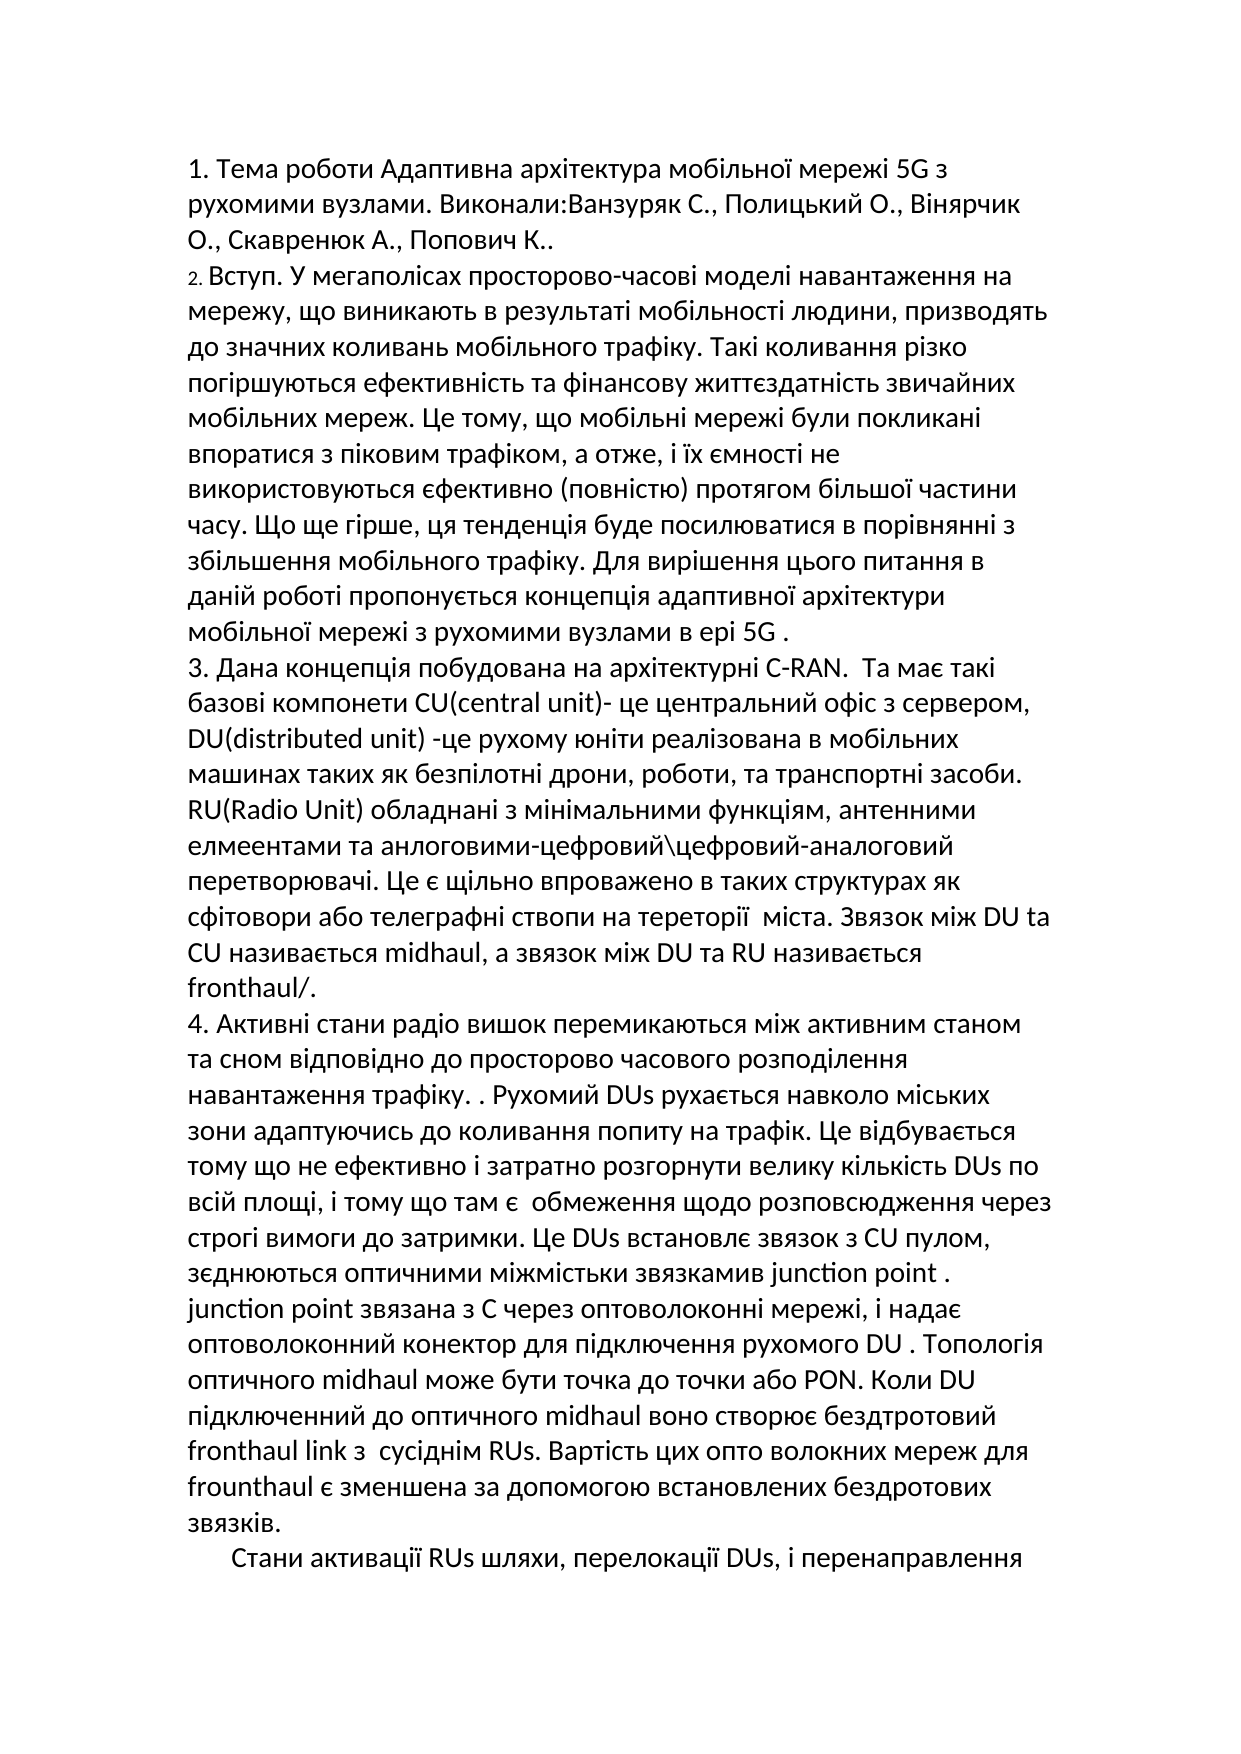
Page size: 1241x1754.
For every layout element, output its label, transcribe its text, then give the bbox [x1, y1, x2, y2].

list Вступ. У мегаполісах просторово-часові моделі навантаження на мережу, що виникають в результаті мобільності людини, призводять до значних коливань мобільного трафіку. Такі коливання різко погіршуються ефективність та фінансову життєздатність звичайних мобільних мереж. Це тому, що мобільні мережі були покликані впоратися з піковим трафіком, а отже, і їх ємності не використовуються єфективно (повністю) протягом більшої частини часу. Що ще гірше, ця тенденція буде посилюватися в порівнянні з збільшення мобільного трафіку. Для вирішення цього питання в даній роботі пропонується концепція адаптивної архітектури мобільної мережі з рухомими вузлами в ері 5G . [187, 257, 1053, 649]
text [187, 1539, 1053, 1575]
list Активні стани радіо вишок перемикаються між активним станом та сном відповідно до просторово часового розподілення навантаження трафіку. . Рухомий DUs рухається навколо міських зони адаптуючись до коливання попиту на трафік. Це відбувається тому що не ефективно і затратно розгорнути велику кількість DUs по всій площі, і тому що там є обмеження щодо розповсюдження через строгі вимоги до затримки. Це DUs встановлє звязок з CU пулом, зєднюються оптичними міжмістьки звязкамив junction point . junction point звязана з C через оптоволоконні мережі, і надає оптоволоконний конектор для підключення рухомого DU . Топологія оптичного midhaul може бути точка до точки або PON. Коли DU підключенний до оптичного midhaul воно створює бездтротовий fronthaul link з сусіднім RUs. Вартість цих опто волокних мереж для frounthaul є зменшена за допомогою встановлених бездротових звязків. [187, 1005, 1053, 1539]
list Тема роботи Адаптивна архітектура мобільної мережі 5G з рухомими вузлами. Виконали:Ванзуряк С., Полицький О., Вінярчик О., Скавренюк А., Попович К.. [187, 150, 1053, 257]
list Дана концепція побудована на архітектурні C-RAN. Та має такі базові компонети CU(central unit)- це центральний офіс з сервером, DU(distributed unit) -це рухому юніти реалізована в мобільних машинах таких як безпілотні дрони, роботи, та транспортні засоби. RU(Radio Unit) обладнані з мінімальними функціям, антенними елмеентами та анлоговими-цефровий\цефровий-аналоговий перетворювачі. Це є щільно впроважено в таких структурах як сфітовори або телеграфні ствопи на тереторії міста. Звязок між DU ta CU називається midhaul, а звязок між DU та RU називається fronthaul/. [187, 649, 1053, 1005]
